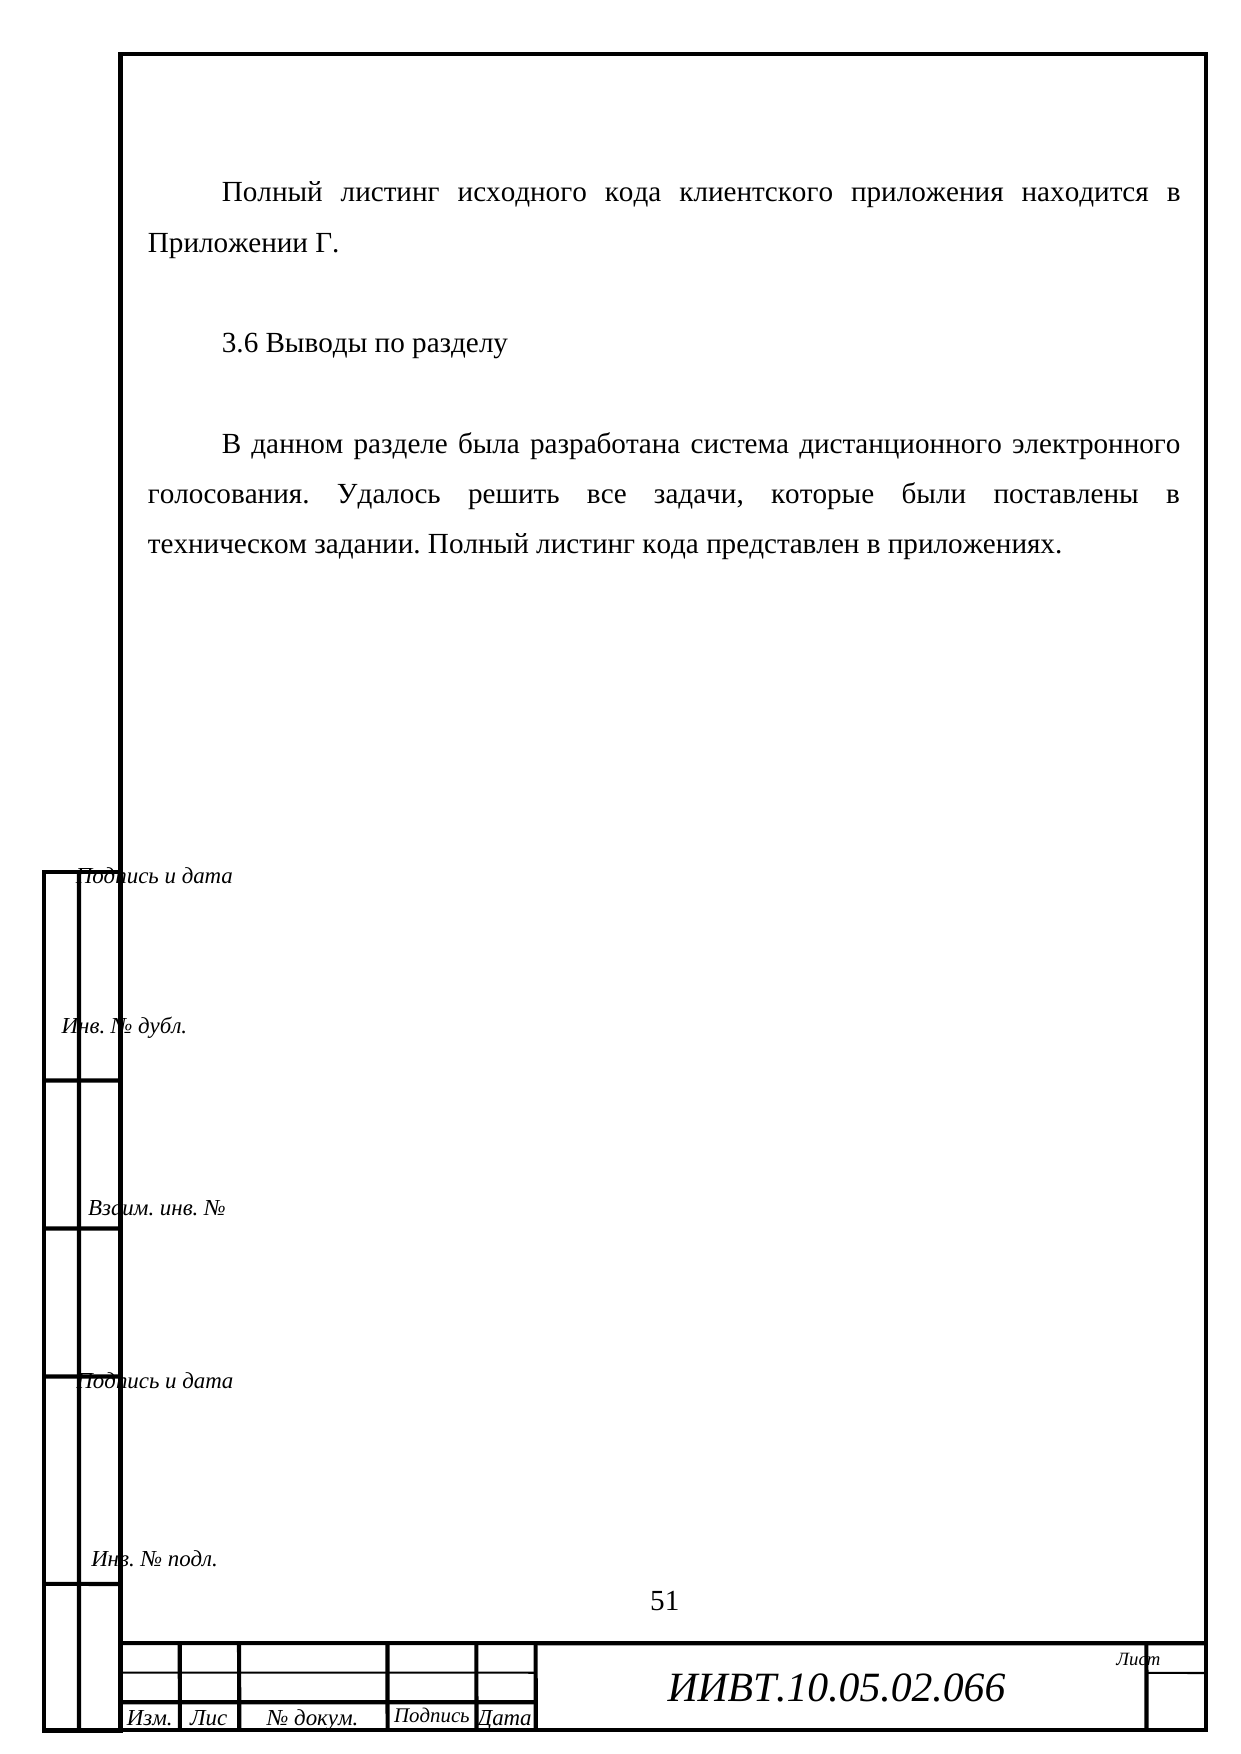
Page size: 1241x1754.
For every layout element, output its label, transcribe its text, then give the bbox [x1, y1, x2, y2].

text В данном разделе была разработана система дистанционного электронного голосования. Удалось решить все задачи, которые были поставлены в техническом задании. Полный листинг кода представлен в приложениях. [148, 426, 1181, 560]
subtitle 3.6 Выводы по разделу [148, 325, 1181, 359]
text Полный листинг исходного кода клиентского приложения находится в Приложении Г. [148, 174, 1181, 258]
